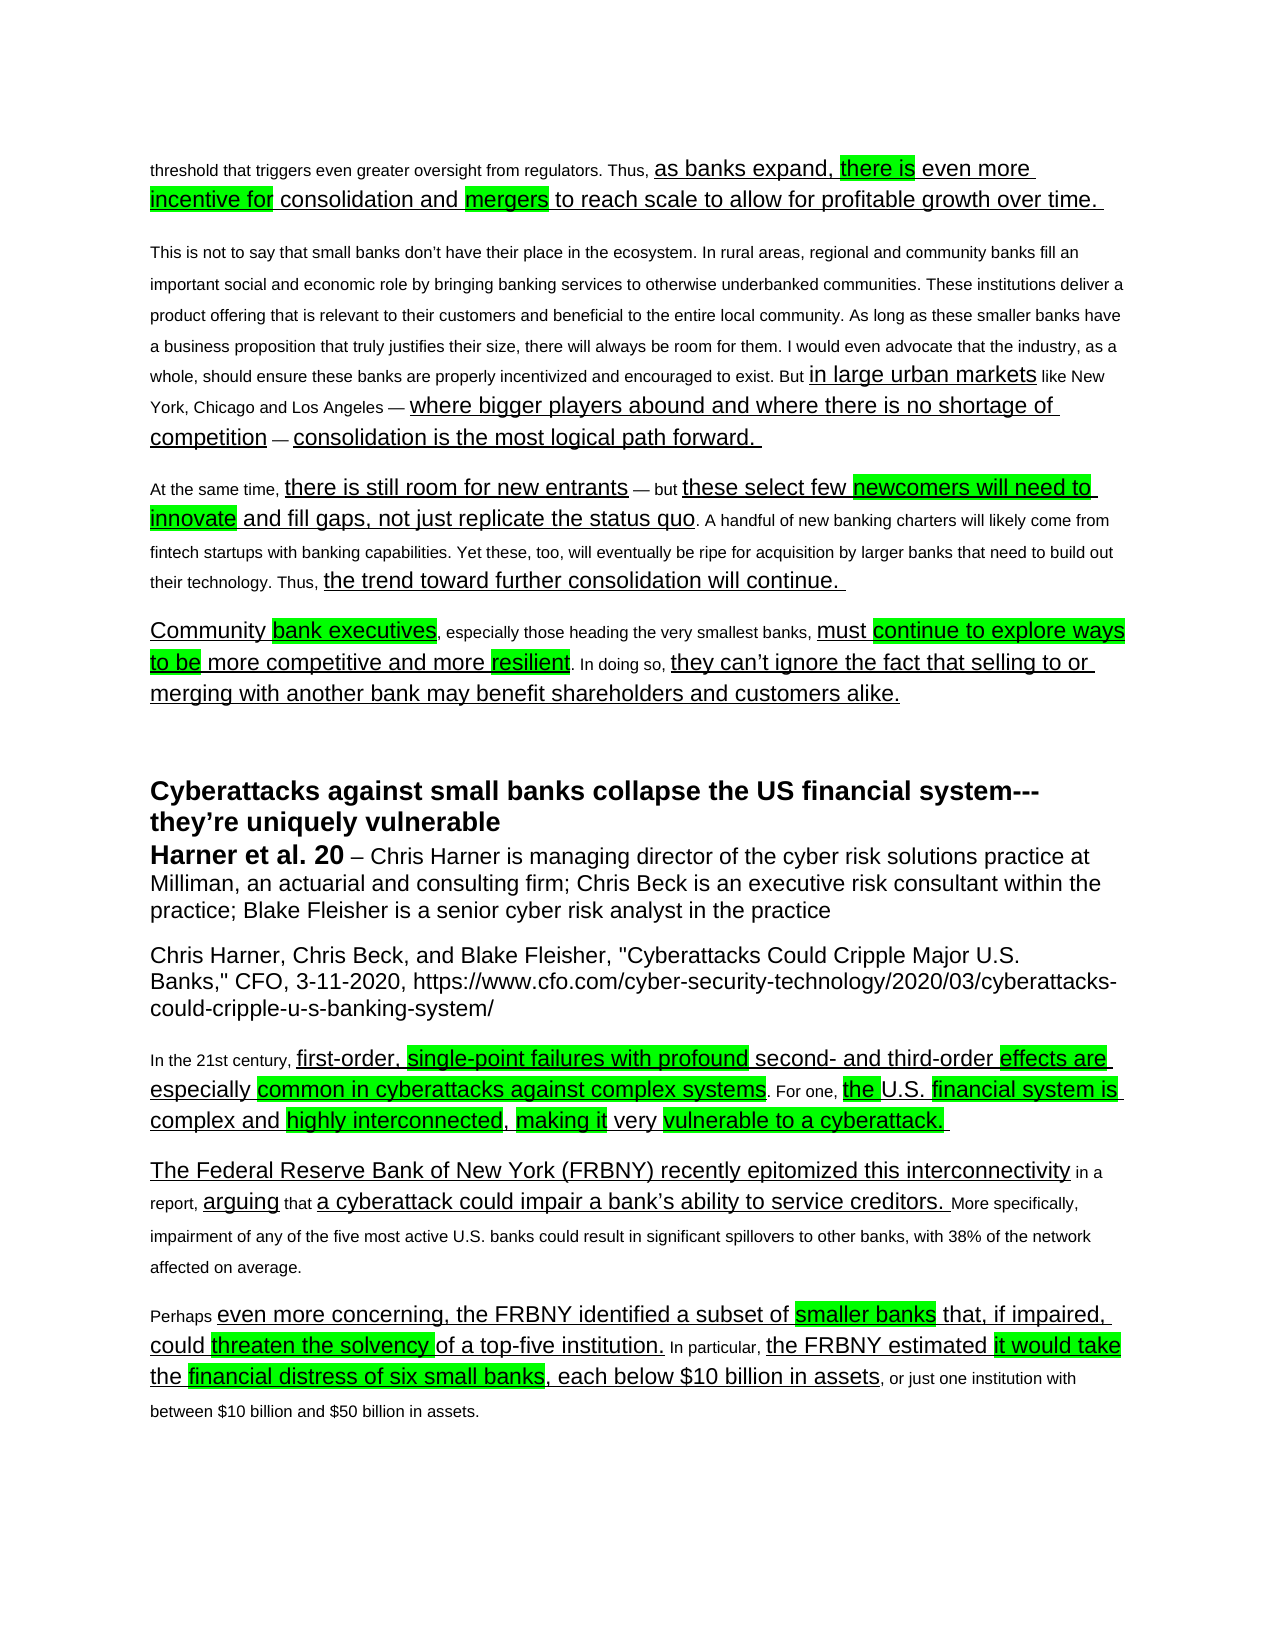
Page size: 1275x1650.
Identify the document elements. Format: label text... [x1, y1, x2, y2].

text Perhaps even more concerning, the FRBNY identified a subset of smaller banks that, if impaired, could threaten the solvency of a top-five institution. In particular, the FRBNY estimated it would take the financial distress of six small banks, each below $10 billion in assets, or just one institution with between $10 billion and $50 billion in assets. [150, 1296, 1125, 1421]
text In the 21st century, first-order, single-point failures with profound second- and third-order effects are especially common in cyberattacks against complex systems. For one, the U.S. financial system is complex and highly interconnected, making it very vulnerable to a cyberattack. [150, 1039, 1125, 1133]
text The Federal Reserve Bank of New York (FRBNY) recently epitomized this interconnectivity in a report, arguing that a cyberattack could impair a bank’s ability to service creditors. More specifically, impairment of any of the five most active U.S. banks could result in significant spillovers to other banks, with 38% of the network affected on average. [150, 1152, 1125, 1277]
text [150, 150, 1125, 212]
text Chris Harner, Chris Beck, and Blake Fleisher, "Cyberattacks Could Cripple Major U.S. Banks," CFO, 3-11-2020, https://www.cfo.com/cyber-security-technology/2020/03/cyberattacks-could-cripple-u-s-banking-system/ [150, 942, 1125, 1021]
text Cyberattacks against small banks collapse the US financial system---they’re uniquely vulnerable [150, 775, 1125, 837]
text At the same time, there is still room for new entrants — but these select few newcomers will need to innovate and fill gaps, not just replicate the status quo. A handful of new banking charters will likely come from fintech startups with banking capabilities. Yet these, too, will eventually be ripe for acquisition by larger banks that need to build out their technology. Thus, the trend toward further consolidation will continue. [150, 469, 1125, 594]
text This is not to say that small banks don’t have their place in the ecosystem. In rural areas, regional and community banks fill an important social and economic role by bringing banking services to otherwise underbanked communities. These institutions deliver a product offering that is relevant to their customers and beneficial to the entire local community. As long as these smaller banks have a business proposition that truly justifies their size, there will always be room for them. I would even advocate that the industry, as a whole, should ensure these banks are properly incentivized and encouraged to exist. But in large urban markets like New York, Chicago and Los Angeles — where bigger players abound and where there is no shortage of competition — consolidation is the most logical path forward. [150, 231, 1125, 450]
text Harner et al. 20 – Chris Harner is managing director of the cyber risk solutions practice at Milliman, an actuarial and consulting firm; Chris Beck is an executive risk consultant within the practice; Blake Fleisher is a senior cyber risk analyst in the practice [150, 839, 1125, 923]
text Community bank executives, especially those heading the very smallest banks, must continue to explore ways to be more competitive and more resilient. In doing so, they can’t ignore the fact that selling to or merging with another bank may benefit shareholders and customers alike. [150, 612, 1125, 706]
